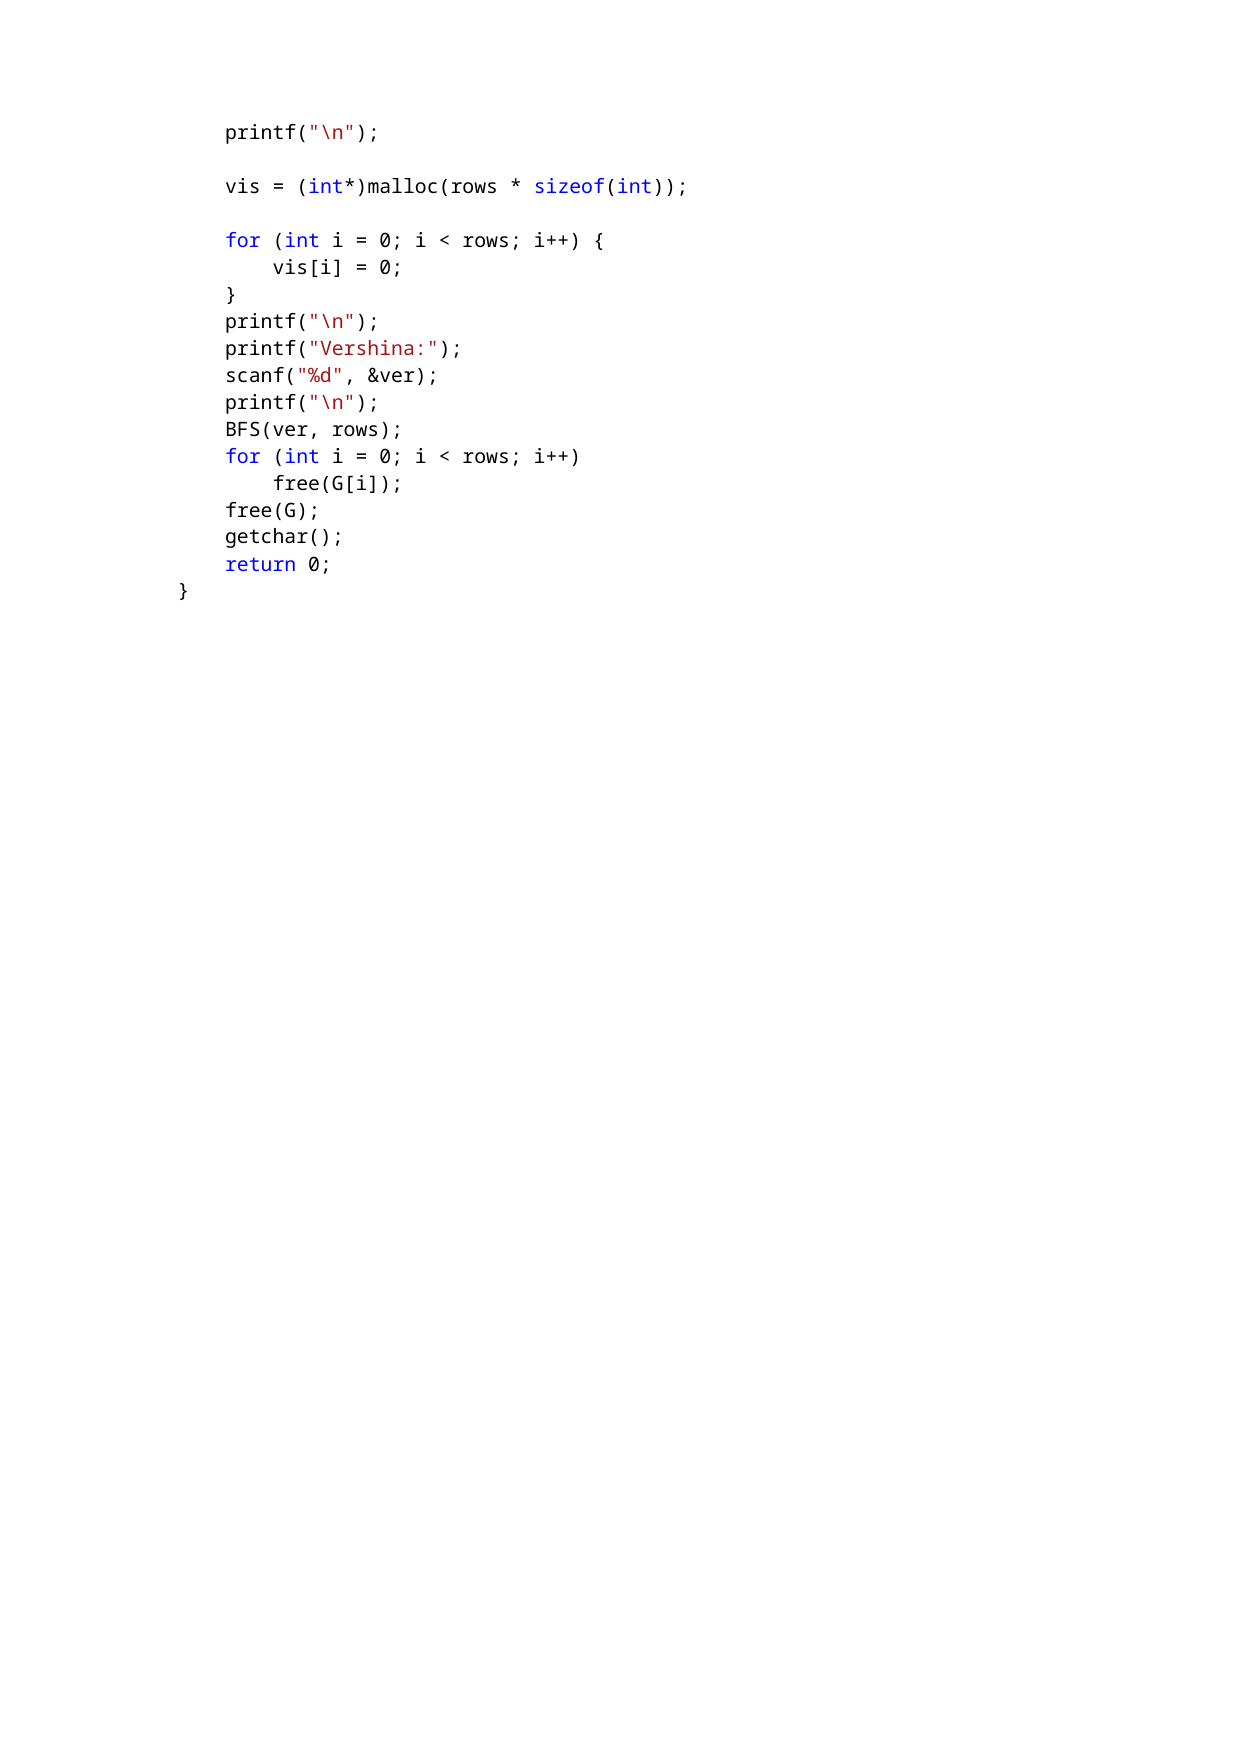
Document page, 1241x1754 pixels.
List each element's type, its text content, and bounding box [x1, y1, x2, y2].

text for (int i = 0; i < rows; i++) [177, 442, 1152, 469]
text free(G); [177, 496, 1152, 523]
text free(G[i]); [177, 469, 1152, 496]
text return 0; [177, 550, 1152, 577]
text for (int i = 0; i < rows; i++) { [177, 226, 1152, 253]
text } [177, 577, 1152, 604]
text vis = (int*)malloc(rows * sizeof(int)); [177, 172, 1152, 199]
text vis[i] = 0; [177, 253, 1152, 280]
text scanf("%d", &ver); [177, 361, 1152, 388]
text } [177, 280, 1152, 307]
text printf("Vershina:"); [177, 334, 1152, 361]
text printf("\n"); [177, 118, 1152, 145]
text printf("\n"); [177, 388, 1152, 415]
text BFS(ver, rows); [177, 415, 1152, 442]
text printf("\n"); [177, 307, 1152, 334]
text getchar(); [177, 523, 1152, 550]
